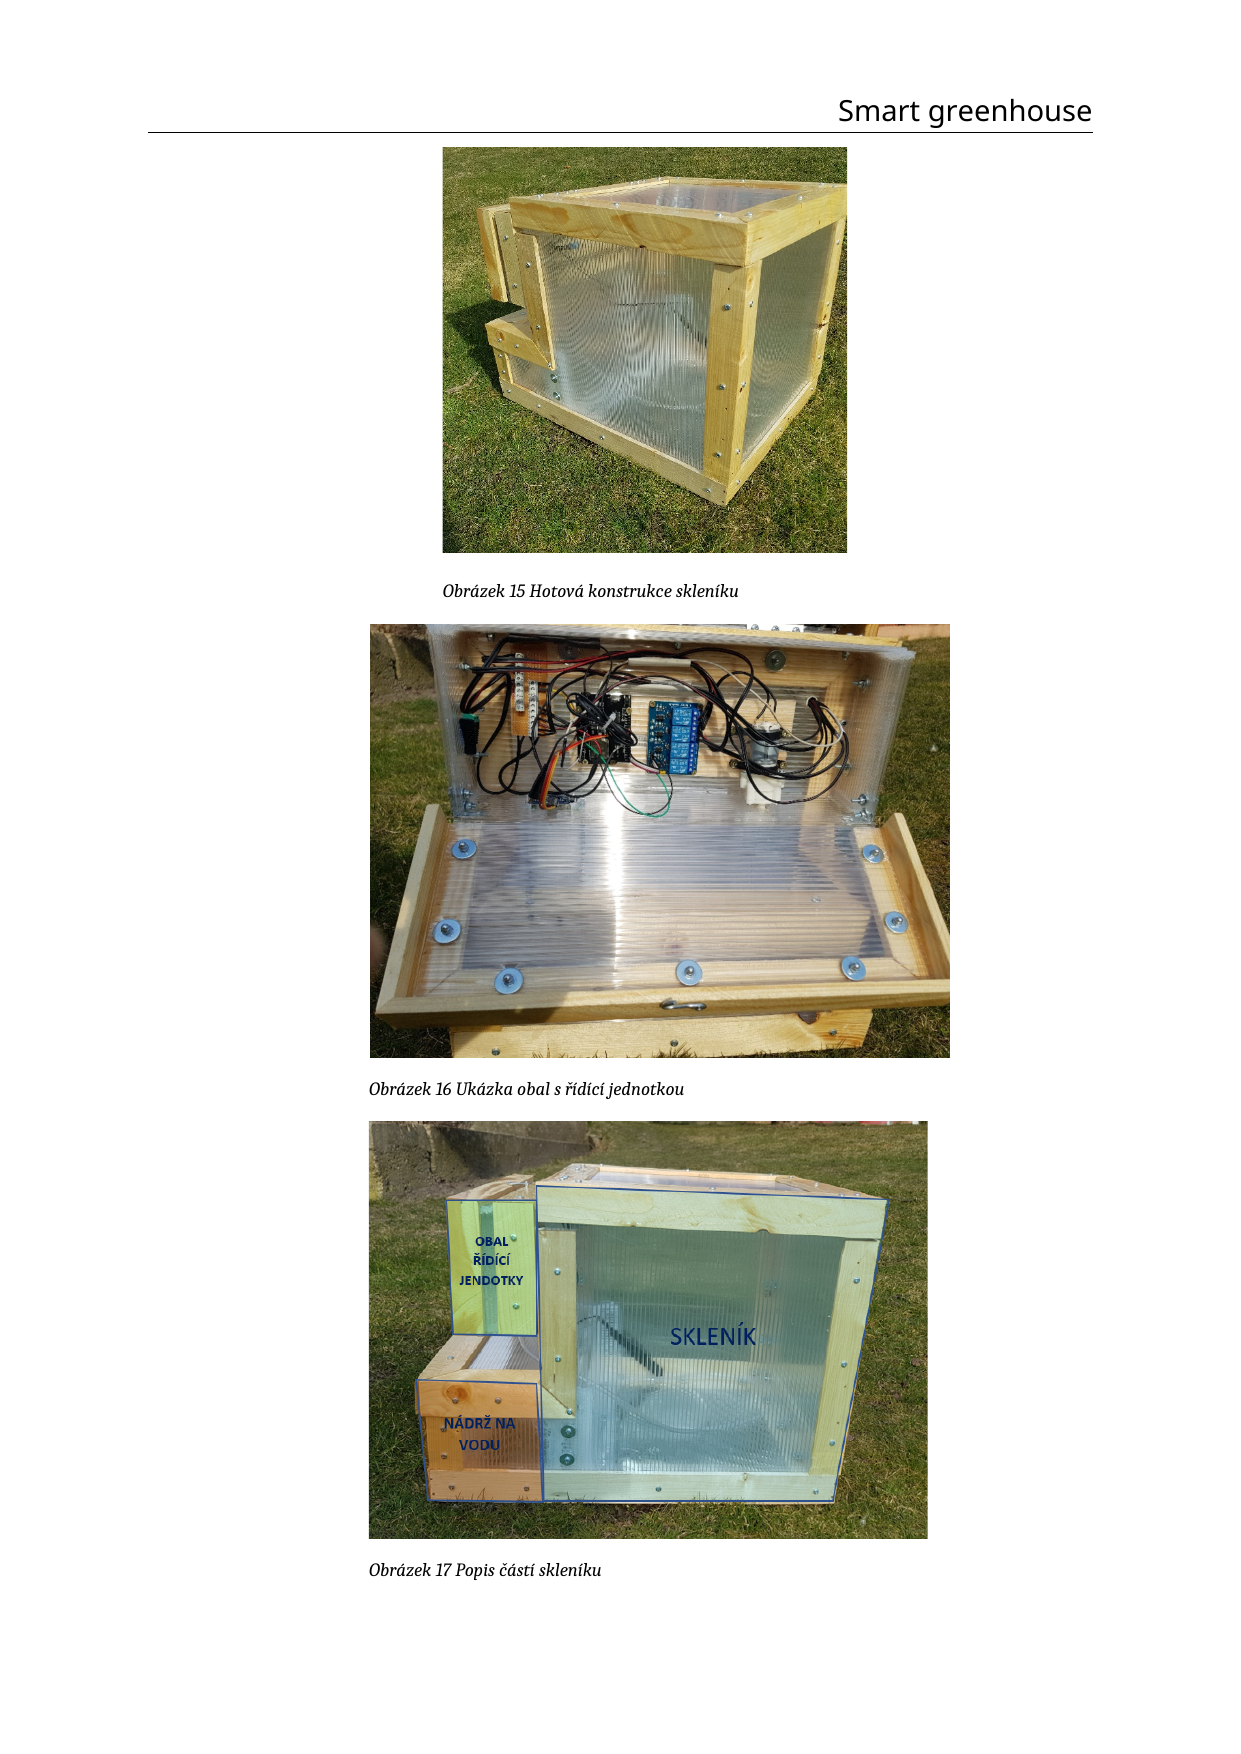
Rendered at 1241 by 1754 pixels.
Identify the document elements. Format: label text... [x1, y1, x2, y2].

text Obrázek 15 Hotová konstrukce skleníku [443, 580, 1093, 602]
picture [442, 147, 848, 553]
picture [368, 1121, 928, 1539]
picture [370, 624, 950, 1058]
text Obrázek 16 Ukázka obal s řídící jednotkou [295, 1079, 1093, 1100]
text Obrázek 17 Popis částí skleníku [295, 1559, 1093, 1581]
